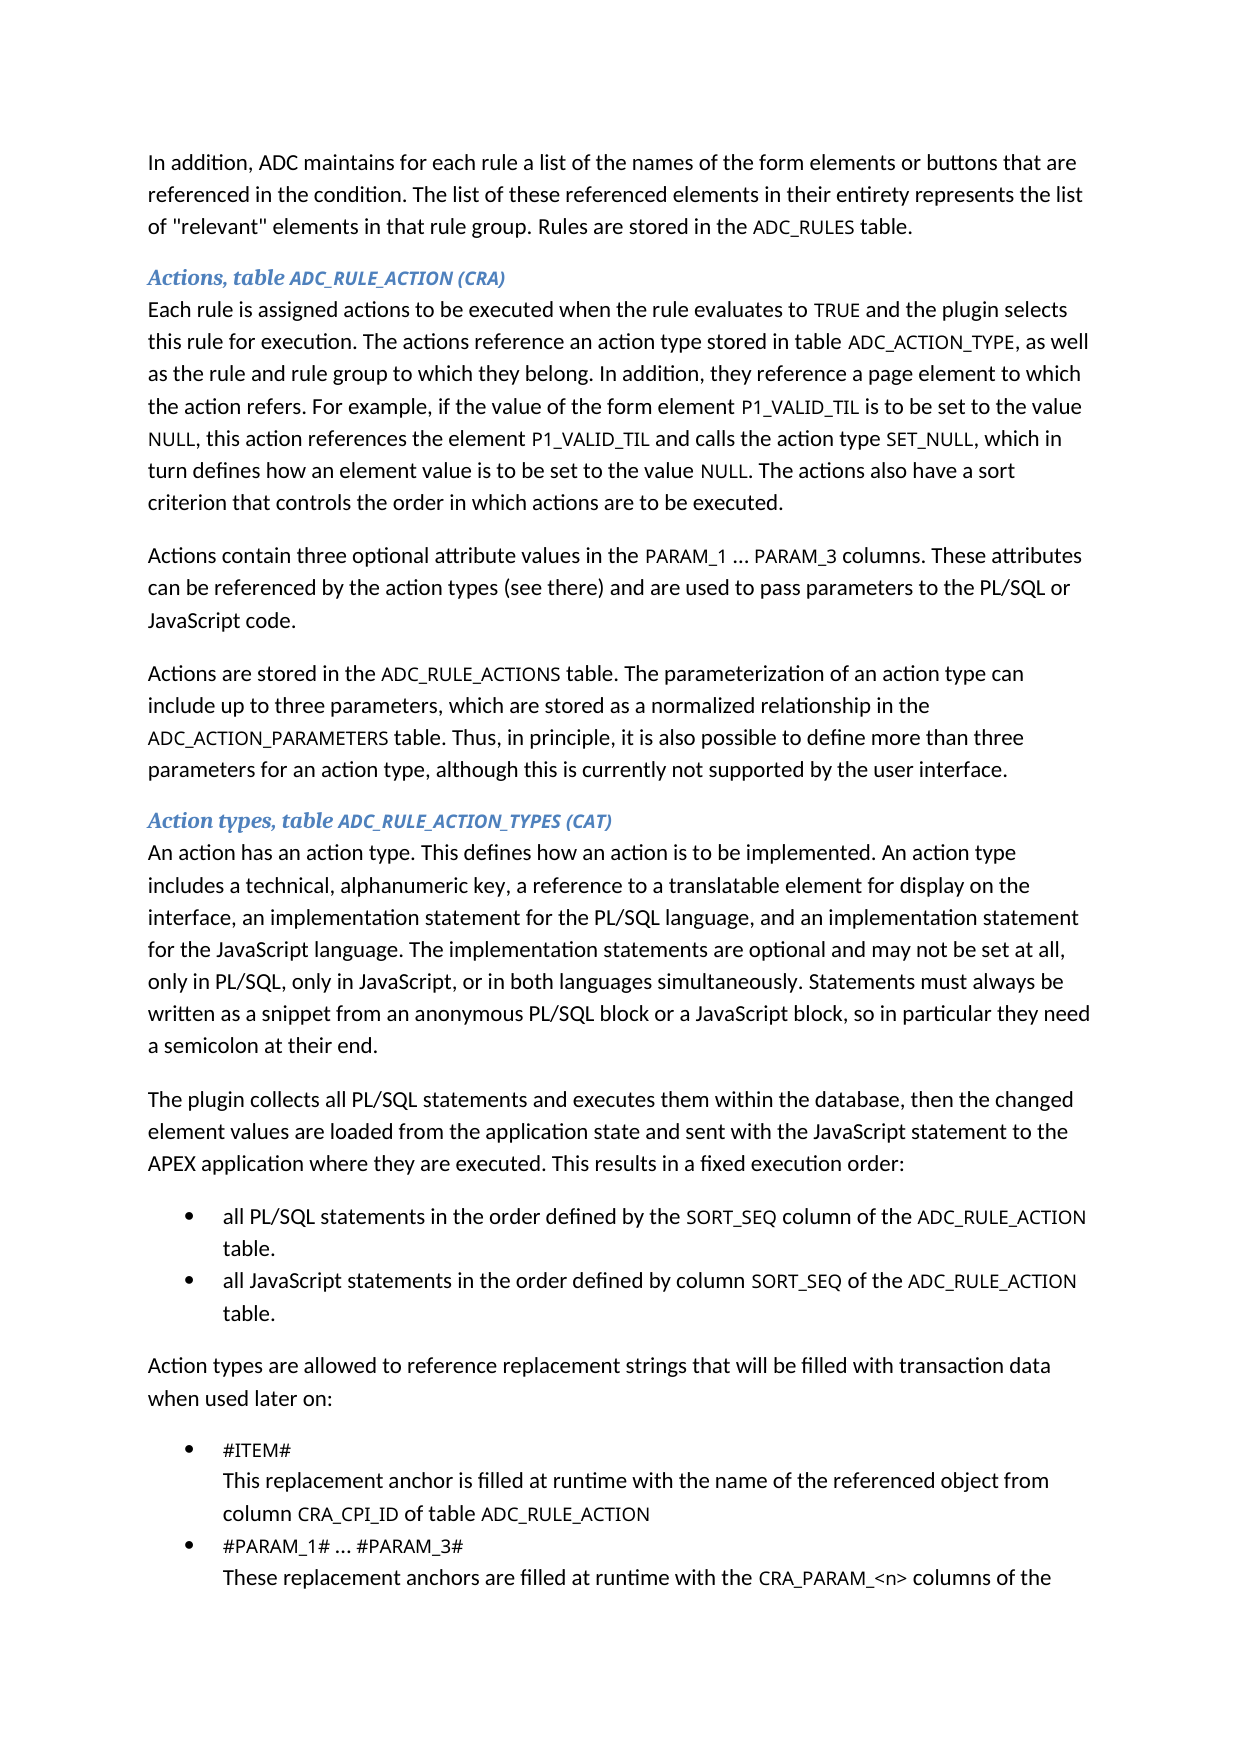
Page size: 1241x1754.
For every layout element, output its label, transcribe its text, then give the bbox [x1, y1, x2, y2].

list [185, 1531, 1093, 1591]
text The plugin collects all PL/SQL statements and executes them within the database, then the changed element values are loaded from the application state and sent with the JavaScript statement to the APEX application where they are executed. This results in a fixed execution order: [148, 1085, 1093, 1177]
text Each rule is assigned actions to be executed when the rule evaluates to TRUE and the plugin selects this rule for execution. The actions reference an action type stored in table ADC_ACTION_TYPE, as well as the rule and rule group to which they belong. In addition, they reference a page element to which the action refers. For example, if the value of the form element P1_VALID_TIL is to be set to the value NULL, this action references the element P1_VALID_TIL and calls the action type SET_NULL, which in turn defines how an element value is to be set to the value NULL. The actions also have a sort criterion that controls the order in which actions are to be executed. [148, 295, 1093, 516]
list all PL/SQL statements in the order defined by the SORT_SEQ column of the ADC_RULE_ACTION table. [185, 1202, 1093, 1262]
text An action has an action type. This defines how an action is to be implemented. An action type includes a technical, alphanumeric key, a reference to a translatable element for display on the interface, an implementation statement for the PL/SQL language, and an implementation statement for the JavaScript language. The implementation statements are optional and may not be set at all, only in PL/SQL, only in JavaScript, or in both languages simultaneously. Statements must always be written as a snippet from an anonymous PL/SQL block or a JavaScript block, so in particular they need a semicolon at their end. [148, 838, 1093, 1060]
text In addition, ADC maintains for each rule a list of the names of the form elements or buttons that are referenced in the condition. The list of these referenced elements in their entirety represents the list of "relevant" elements in that rule group. Rules are stored in the ADC_RULES table. [148, 148, 1093, 240]
subtitle Action types, table ADC_RULE_ACTION_TYPES (CAT) [148, 808, 1093, 835]
text Action types are allowed to reference replacement strings that will be filled with transaction data when used later on: [148, 1352, 1093, 1412]
list all JavaScript statements in the order defined by column SORT_SEQ of the ADC_RULE_ACTION table. [185, 1266, 1093, 1327]
text Actions contain three optional attribute values in the PARAM_1 … PARAM_3 columns. These attributes can be referenced by the action types (see there) and are used to pass parameters to the PL/SQL or JavaScript code. [148, 541, 1093, 634]
subtitle Actions, table ADC_RULE_ACTION (CRA) [148, 265, 1093, 291]
text Actions are stored in the ADC_RULE_ACTIONS table. The parameterization of an action type can include up to three parameters, which are stored as a normalized relationship in the ADC_ACTION_PARAMETERS table. Thus, in principle, it is also possible to define more than three parameters for an action type, although this is currently not supported by the user interface. [148, 659, 1093, 783]
list #ITEM# This replacement anchor is filled at runtime with the name of the referenced object from column CRA_CPI_ID of table ADC_RULE_ACTION [185, 1437, 1093, 1527]
